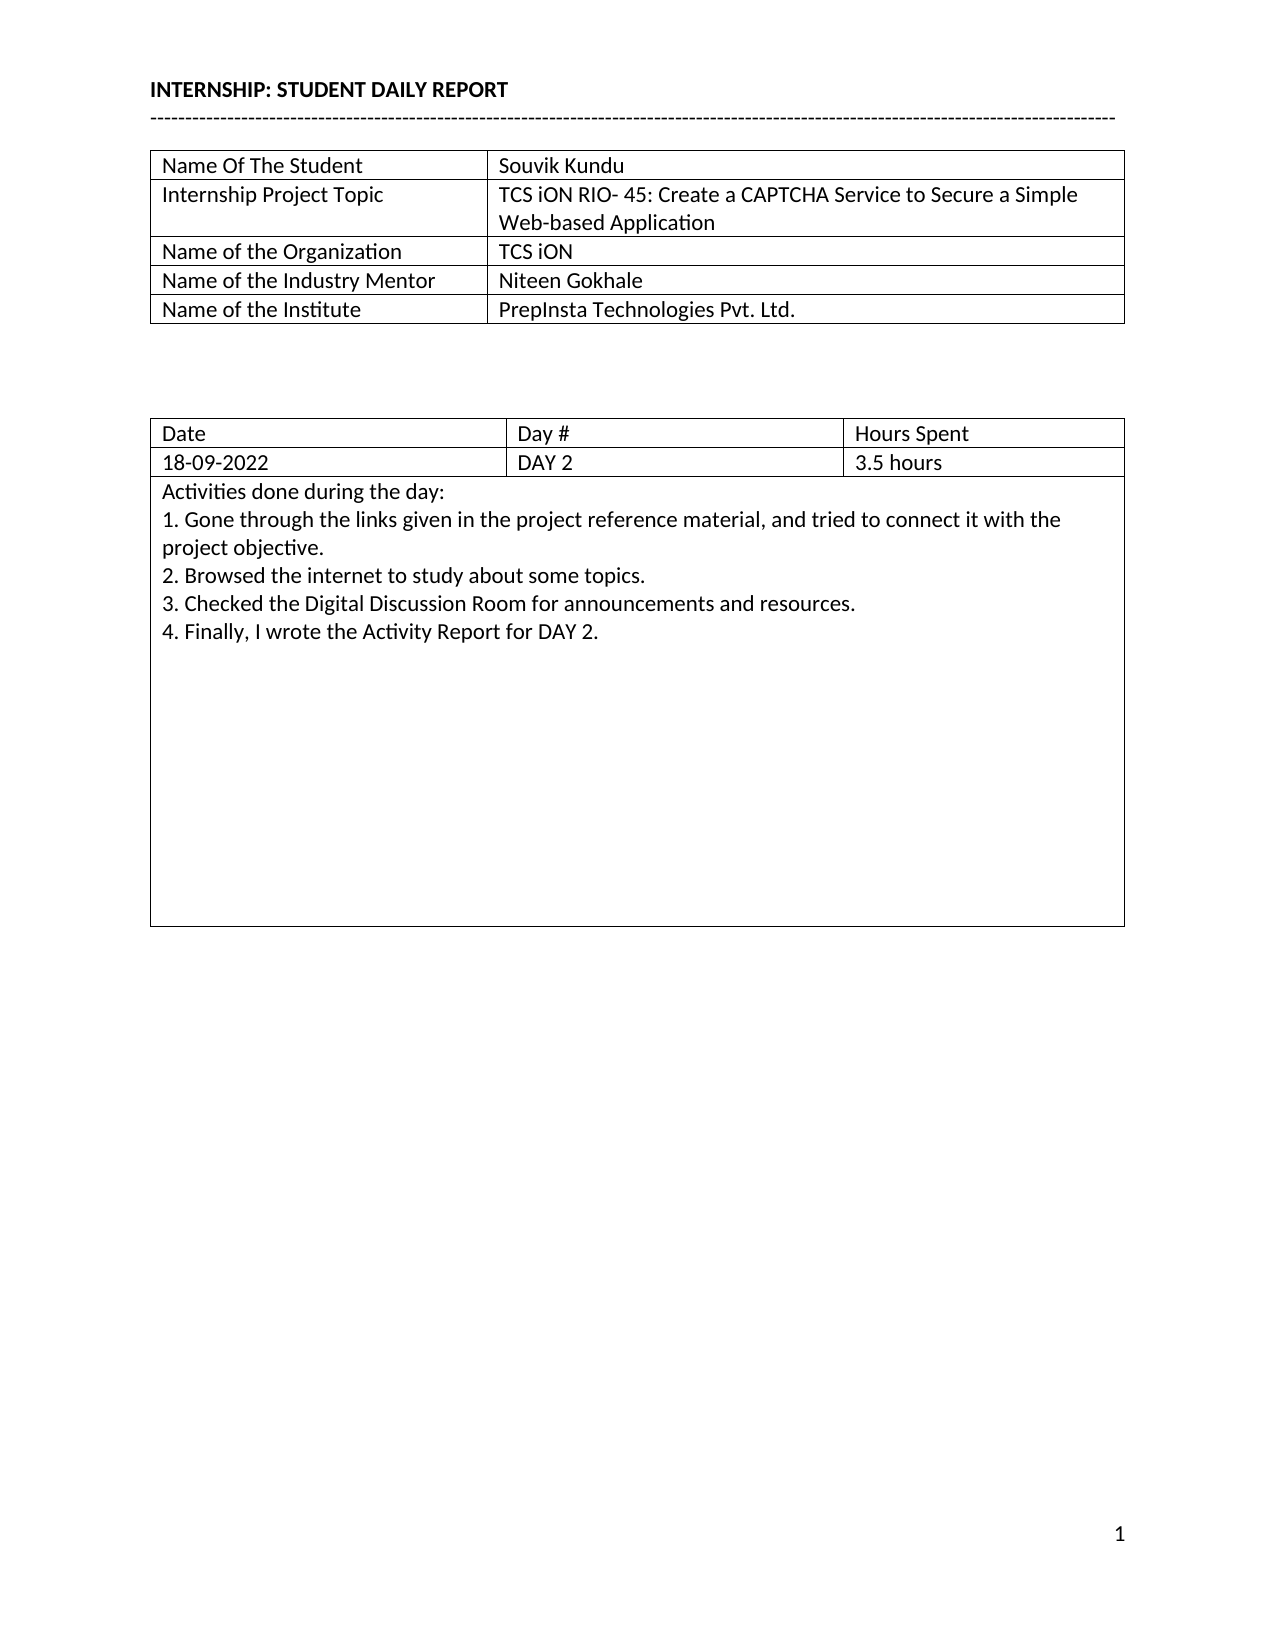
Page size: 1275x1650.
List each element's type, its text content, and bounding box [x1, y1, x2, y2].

table_cell 18-09-2022 [151, 448, 506, 476]
table_cell Name of the Industry Mentor [151, 266, 487, 294]
table_cell Niteen Gokhale [488, 266, 1124, 294]
table_header Name Of The Student [151, 151, 487, 179]
table_cell PrepInsta Technologies Pvt. Ltd. [488, 295, 1124, 323]
table_cell TCS iON RIO- 45: Create a CAPTCHA Service to Secure a Simple Web-based Application [488, 180, 1124, 236]
table_cell 3.5 hours [844, 448, 1124, 476]
table_cell Name of the Institute [151, 295, 487, 323]
table_cell Name of the Organization [151, 237, 487, 265]
table_header Souvik Kundu [488, 151, 1124, 179]
table_header Date [151, 419, 506, 447]
table_cell DAY 2 [507, 448, 843, 476]
table_header Hours Spent [844, 419, 1124, 447]
table_cell TCS iON [488, 237, 1124, 265]
table_cell Internship Project Topic [151, 180, 487, 236]
table_cell Activities done during the day: Gone through the links given in the project reference material, and tried to connect it with the project objective. Browsed the internet to study about some topics. Checked the Digital Discussion Room for announcements and resources. Finally, I wrote the Activity Report for DAY 2. [151, 477, 1124, 926]
table_header Day # [507, 419, 843, 447]
